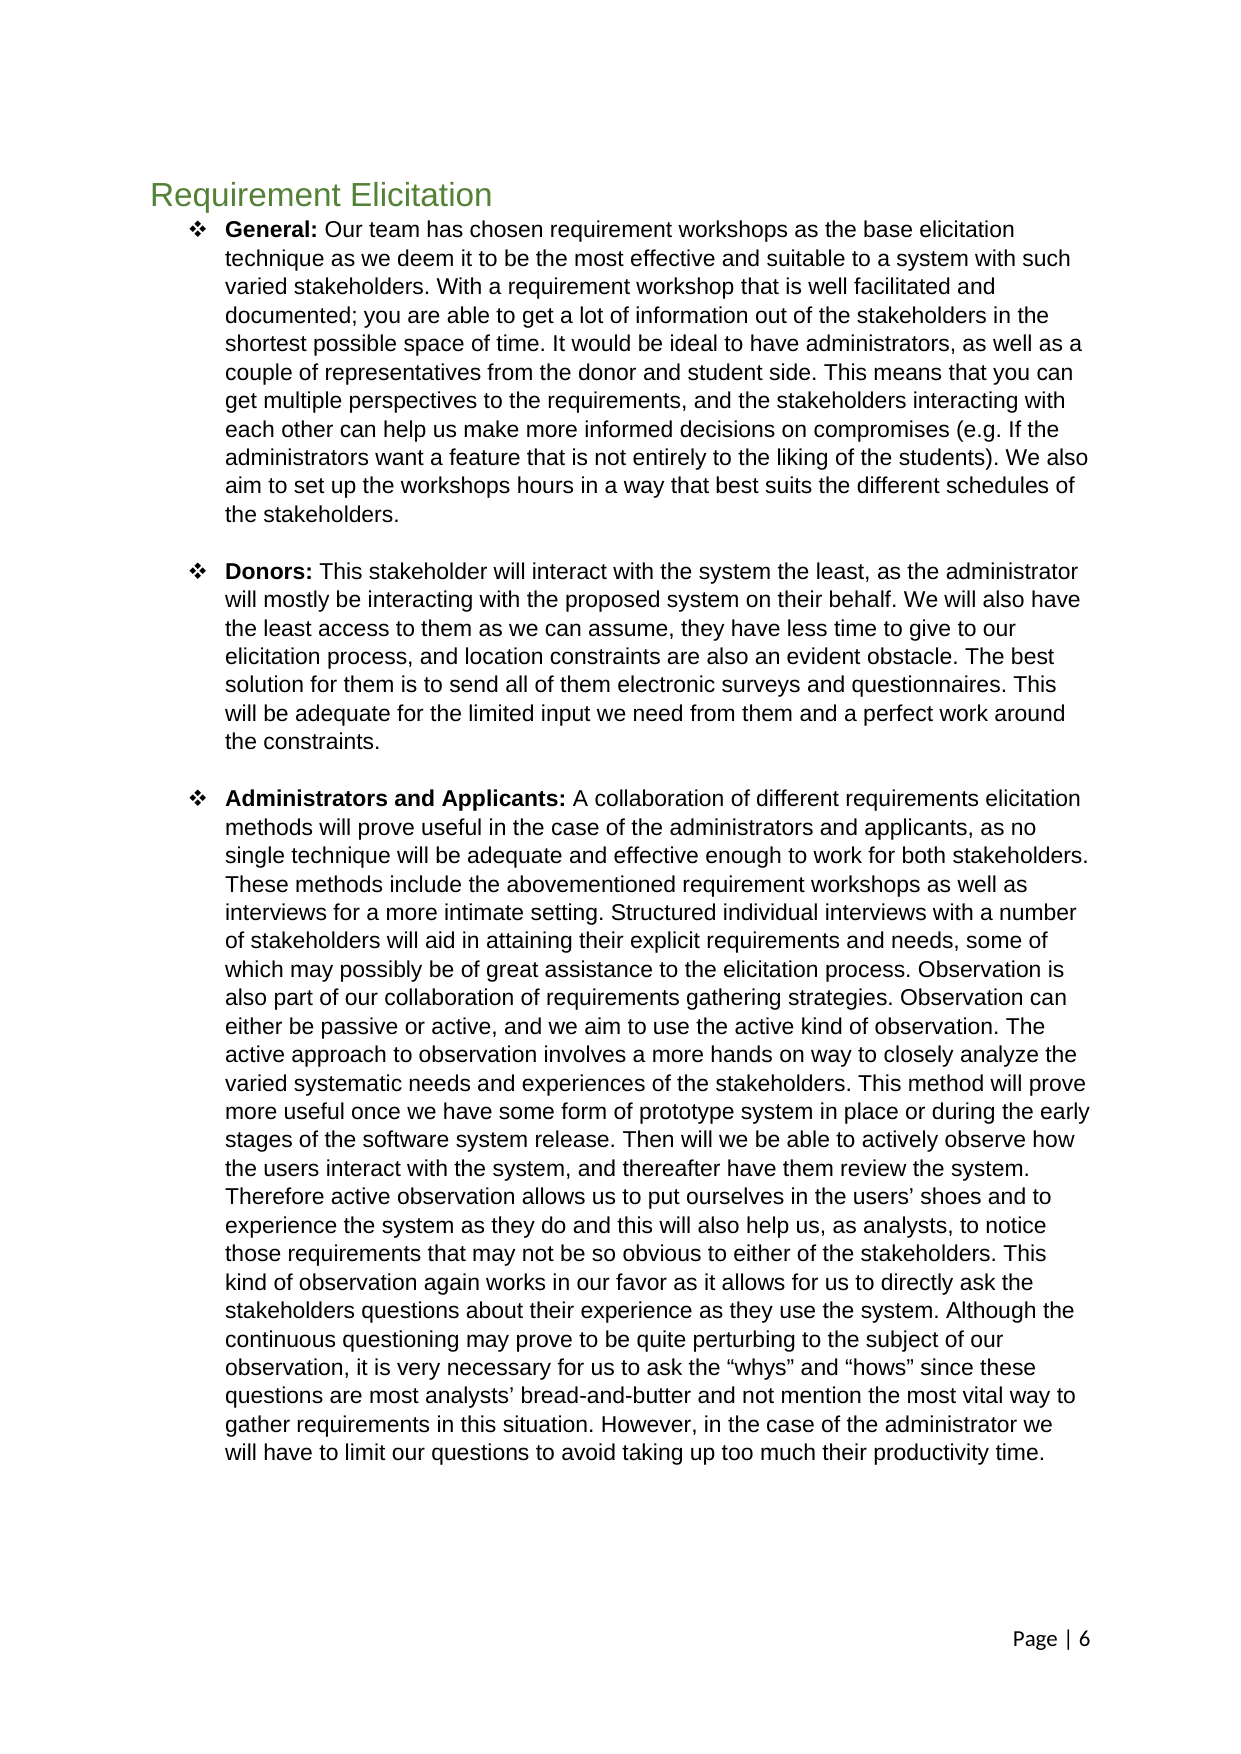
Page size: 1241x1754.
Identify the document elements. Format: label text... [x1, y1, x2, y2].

subtitle Requirement Elicitation [150, 175, 1090, 213]
list General: Our team has chosen requirement workshops as the base elicitation technique as we deem it to be the most effective and suitable to a system with such varied stakeholders. With a requirement workshop that is well facilitated and documented; you are able to get a lot of information out of the stakeholders in the shortest possible space of time. It would be ideal to have administrators, as well as a couple of representatives from the donor and student side. This means that you can get multiple perspectives to the requirements, and the stakeholders interacting with each other can help us make more informed decisions on compromises (e.g. If the administrators want a feature that is not entirely to the liking of the students). We also aim to set up the workshops hours in a way that best suits the different schedules of the stakeholders. [187, 216, 1090, 527]
list Administrators and Applicants: A collaboration of different requirements elicitation methods will prove useful in the case of the administrators and applicants, as no single technique will be adequate and effective enough to work for both stakeholders. These methods include the abovementioned requirement workshops as well as interviews for a more intimate setting. Structured individual interviews with a number of stakeholders will aid in attaining their explicit requirements and needs, some of which may possibly be of great assistance to the elicitation process. Observation is also part of our collaboration of requirements gathering strategies. Observation can either be passive or active, and we aim to use the active kind of observation. The active approach to observation involves a more hands on way to closely analyze the varied systematic needs and experiences of the stakeholders. This method will prove more useful once we have some form of prototype system in place or during the early stages of the software system release. Then will we be able to actively observe how the users interact with the system, and thereafter have them review the system. Therefore active observation allows us to put ourselves in the users’ shoes and to experience the system as they do and this will also help us, as analysts, to notice those requirements that may not be so obvious to either of the stakeholders. This kind of observation again works in our favor as it allows for us to directly ask the stakeholders questions about their experience as they use the system. Although the continuous questioning may prove to be quite perturbing to the subject of our observation, it is very necessary for us to ask the “whys” and “hows” since these questions are most analysts’ bread-and-butter and not mention the most vital way to gather requirements in this situation. However, in the case of the administrator we will have to limit our questions to avoid taking up too much their productivity time. [187, 785, 1090, 1466]
list Donors: This stakeholder will interact with the system the least, as the administrator will mostly be interacting with the proposed system on their behalf. We will also have the least access to them as we can assume, they have less time to give to our elicitation process, and location constraints are also an evident obstacle. The best solution for them is to send all of them electronic surveys and questionnaires. This will be adequate for the limited input we need from them and a perfect work around the constraints. [187, 558, 1090, 755]
